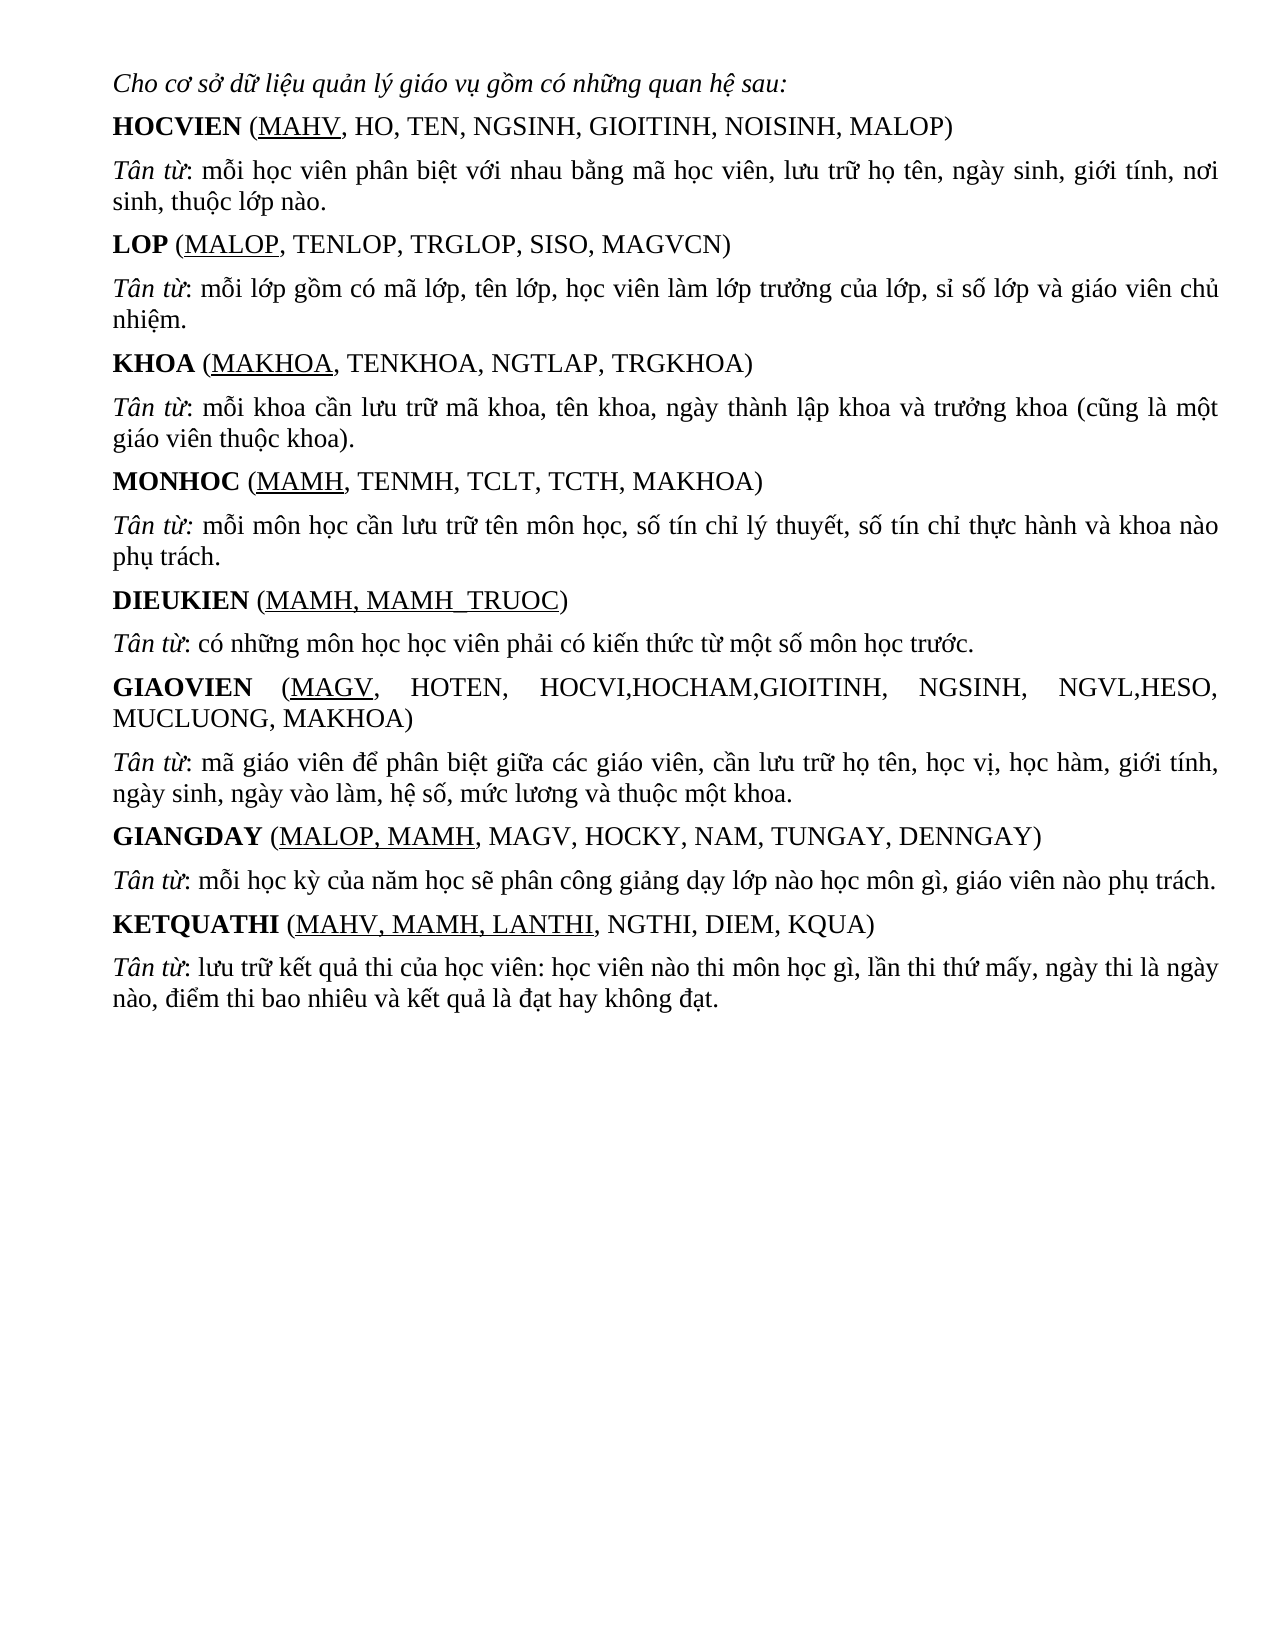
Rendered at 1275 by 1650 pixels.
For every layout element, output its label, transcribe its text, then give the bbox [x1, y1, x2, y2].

text nhiệm. [112, 303, 1233, 334]
text GIANGDAY (MALOP, MAMH, MAGV, HOCKY, NAM, TUNGAY, DENNGAY) [112, 821, 1233, 852]
text Tân từ: mỗi học viên phân biệt với nhau bằng mã học viên, lưu trữ họ tên, ngày sinh, giới tính, nơi sinh, thuộc lớp nào. [112, 154, 1257, 216]
text GIAOVIEN (MAGV, HOTEN, HOCVI,HOCHAM,GIOITINH, NGSINH, NGVL,HESO, MUCLUONG, MAKHOA) [112, 671, 1258, 733]
text Tân từ: mã giáo viên để phân biệt giữa các giáo viên, cần lưu trữ họ tên, học vị, học hàm, giới tính, ngày sinh, ngày vào làm, hệ số, mức lương và thuộc một khoa. [112, 746, 1257, 808]
text MONHOC (MAMH, TENMH, TCLT, TCTH, MAKHOA) [112, 465, 1233, 496]
text KETQUATHI (MAHV, MAMH, LANTHI, NGTHI, DIEM, KQUA) [112, 908, 1233, 939]
text Tân từ: có những môn học học viên phải có kiến thức từ một số môn học trước. [112, 627, 1233, 658]
text KHOA (MAKHOA, TENKHOA, NGTLAP, TRGKHOA) [112, 347, 1233, 378]
text HOCVIEN (MAHV, HO, TEN, NGSINH, GIOITINH, NOISINH, MALOP) [112, 110, 1233, 141]
text Tân từ: mỗi khoa cần lưu trữ mã khoa, tên khoa, ngày thành lập khoa và trưởng khoa (cũng là một giáo viên thuộc khoa). [112, 391, 1258, 453]
text Tân từ: lưu trữ kết quả thi của học viên: học viên nào thi môn học gì, lần thi thứ mấy, ngày thi là ngày nào, điểm thi bao nhiêu và kết quả là đạt hay không đạt. [112, 951, 1258, 1014]
text Cho cơ sở dữ liệu quản lý giáo vụ gồm có những quan hệ sau: [112, 67, 856, 98]
text LOP (MALOP, TENLOP, TRGLOP, SISO, MAGVCN) [112, 228, 1233, 260]
text Tân từ: mỗi học kỳ của năm học sẽ phân công giảng dạy lớp nào học môn gì, giáo viên nào phụ trách. [112, 864, 1254, 895]
text Tân từ: mỗi lớp gồm có mã lớp, tên lớp, học viên làm lớp trưởng của lớp, sỉ số lớp và giáo viên chủ [112, 272, 1257, 303]
text DIEUKIEN (MAMH, MAMH_TRUOC) [112, 584, 1233, 615]
text Tân từ: mỗi môn học cần lưu trữ tên môn học, số tín chỉ lý thuyết, số tín chỉ thực hành và khoa nào phụ trách. [112, 509, 1258, 571]
